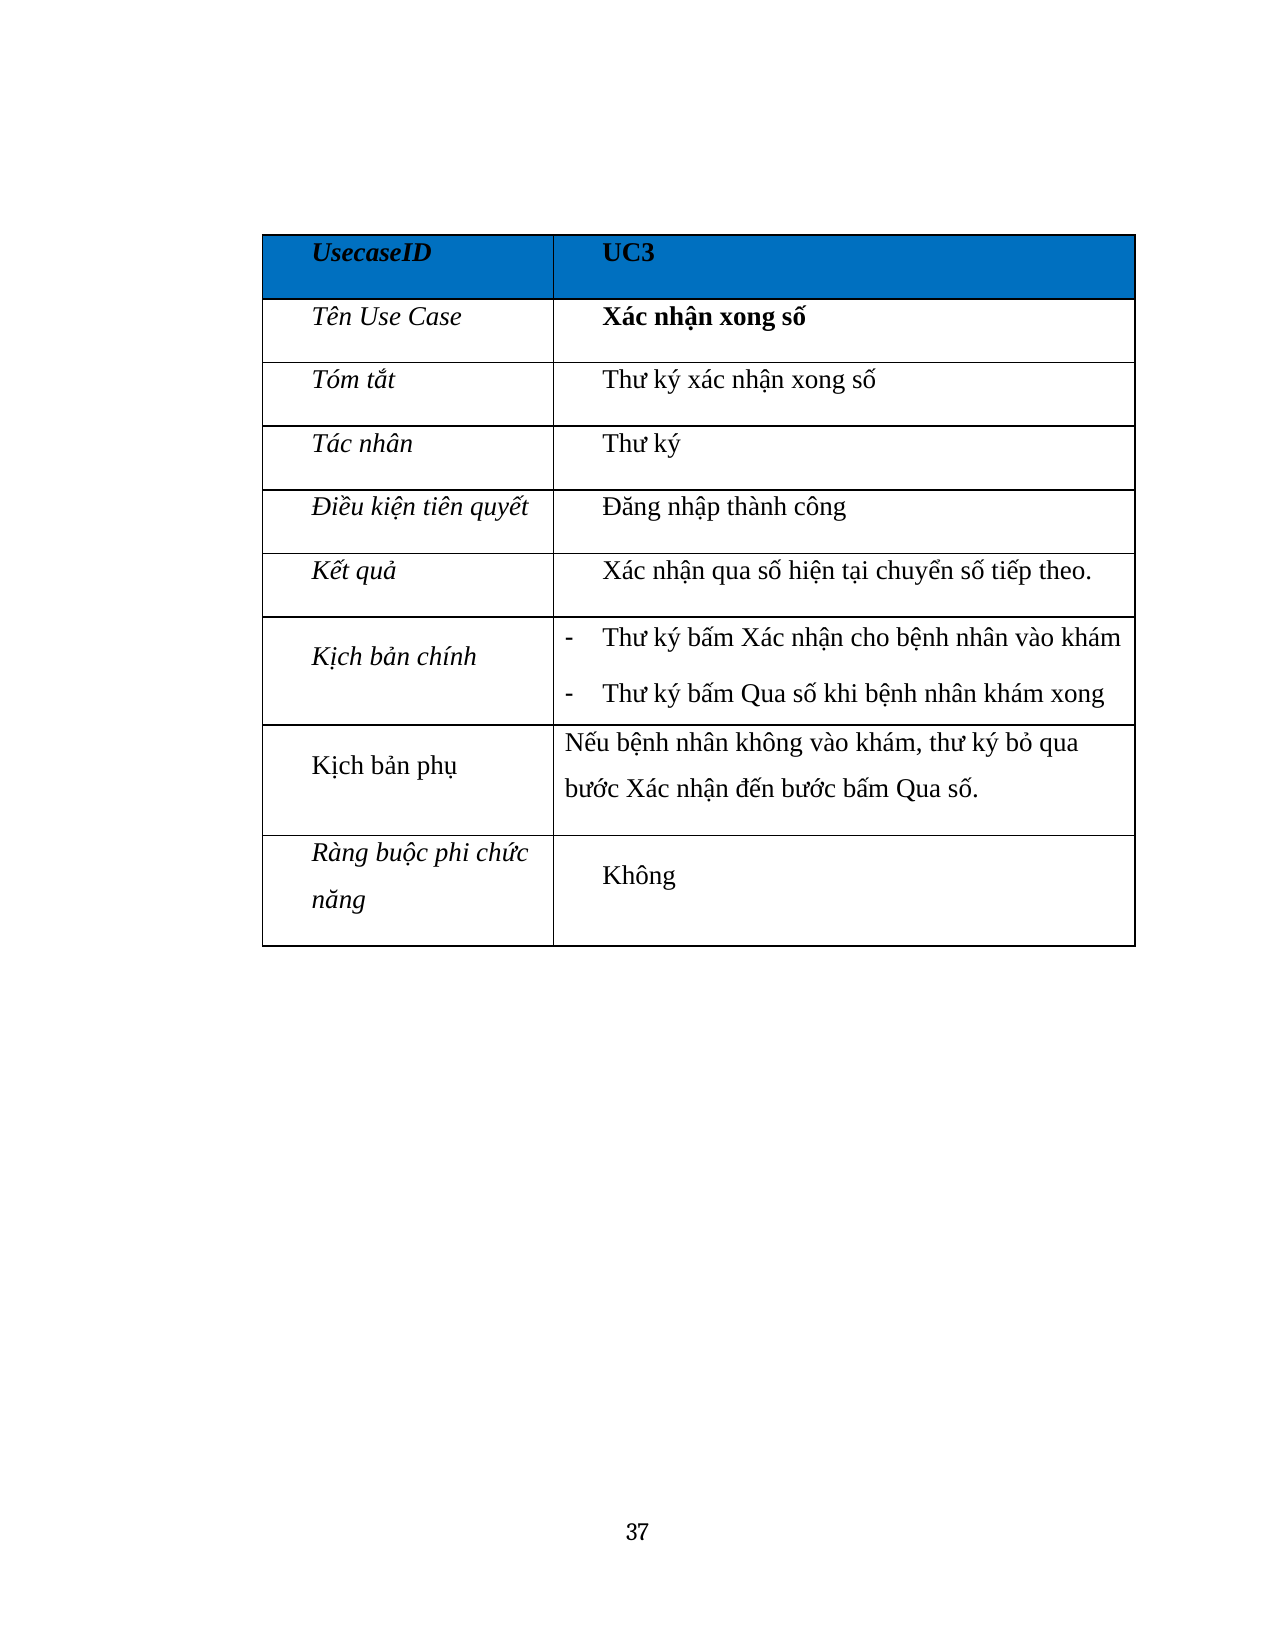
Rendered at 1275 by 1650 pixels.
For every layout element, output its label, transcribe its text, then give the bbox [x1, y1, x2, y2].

table_cell Không [554, 836, 1134, 945]
table_cell Nếu bệnh nhân không vào khám, thư ký bỏ qua bước Xác nhận đến bước bấm Qua số. [554, 726, 1134, 834]
table_cell Thư ký xác nhận xong số [554, 363, 1134, 425]
table_cell Kết quả [263, 554, 553, 616]
table_cell Thư ký [554, 427, 1134, 489]
table_cell Kịch bản phụ [263, 726, 553, 834]
table_cell Đăng nhập thành công [554, 491, 1134, 553]
table_cell Xác nhận qua số hiện tại chuyển số tiếp theo. [554, 554, 1134, 616]
table_cell Ràng buộc phi chức năng [263, 836, 553, 945]
table_cell Tên Use Case [263, 300, 553, 362]
table_header UC3 [554, 236, 1134, 298]
table_header UsecaseID [263, 236, 553, 298]
table_cell Điều kiện tiên quyết [263, 491, 553, 553]
table_cell Tác nhân [263, 427, 553, 489]
table_cell Thư ký bấm Xác nhận cho bệnh nhân vào khám Thư ký bấm Qua số khi bệnh nhân khám xong [554, 618, 1134, 724]
table_cell Tóm tắt [263, 363, 553, 425]
table_cell Kịch bản chính [263, 618, 553, 724]
table_cell Xác nhận xong số [554, 300, 1134, 362]
